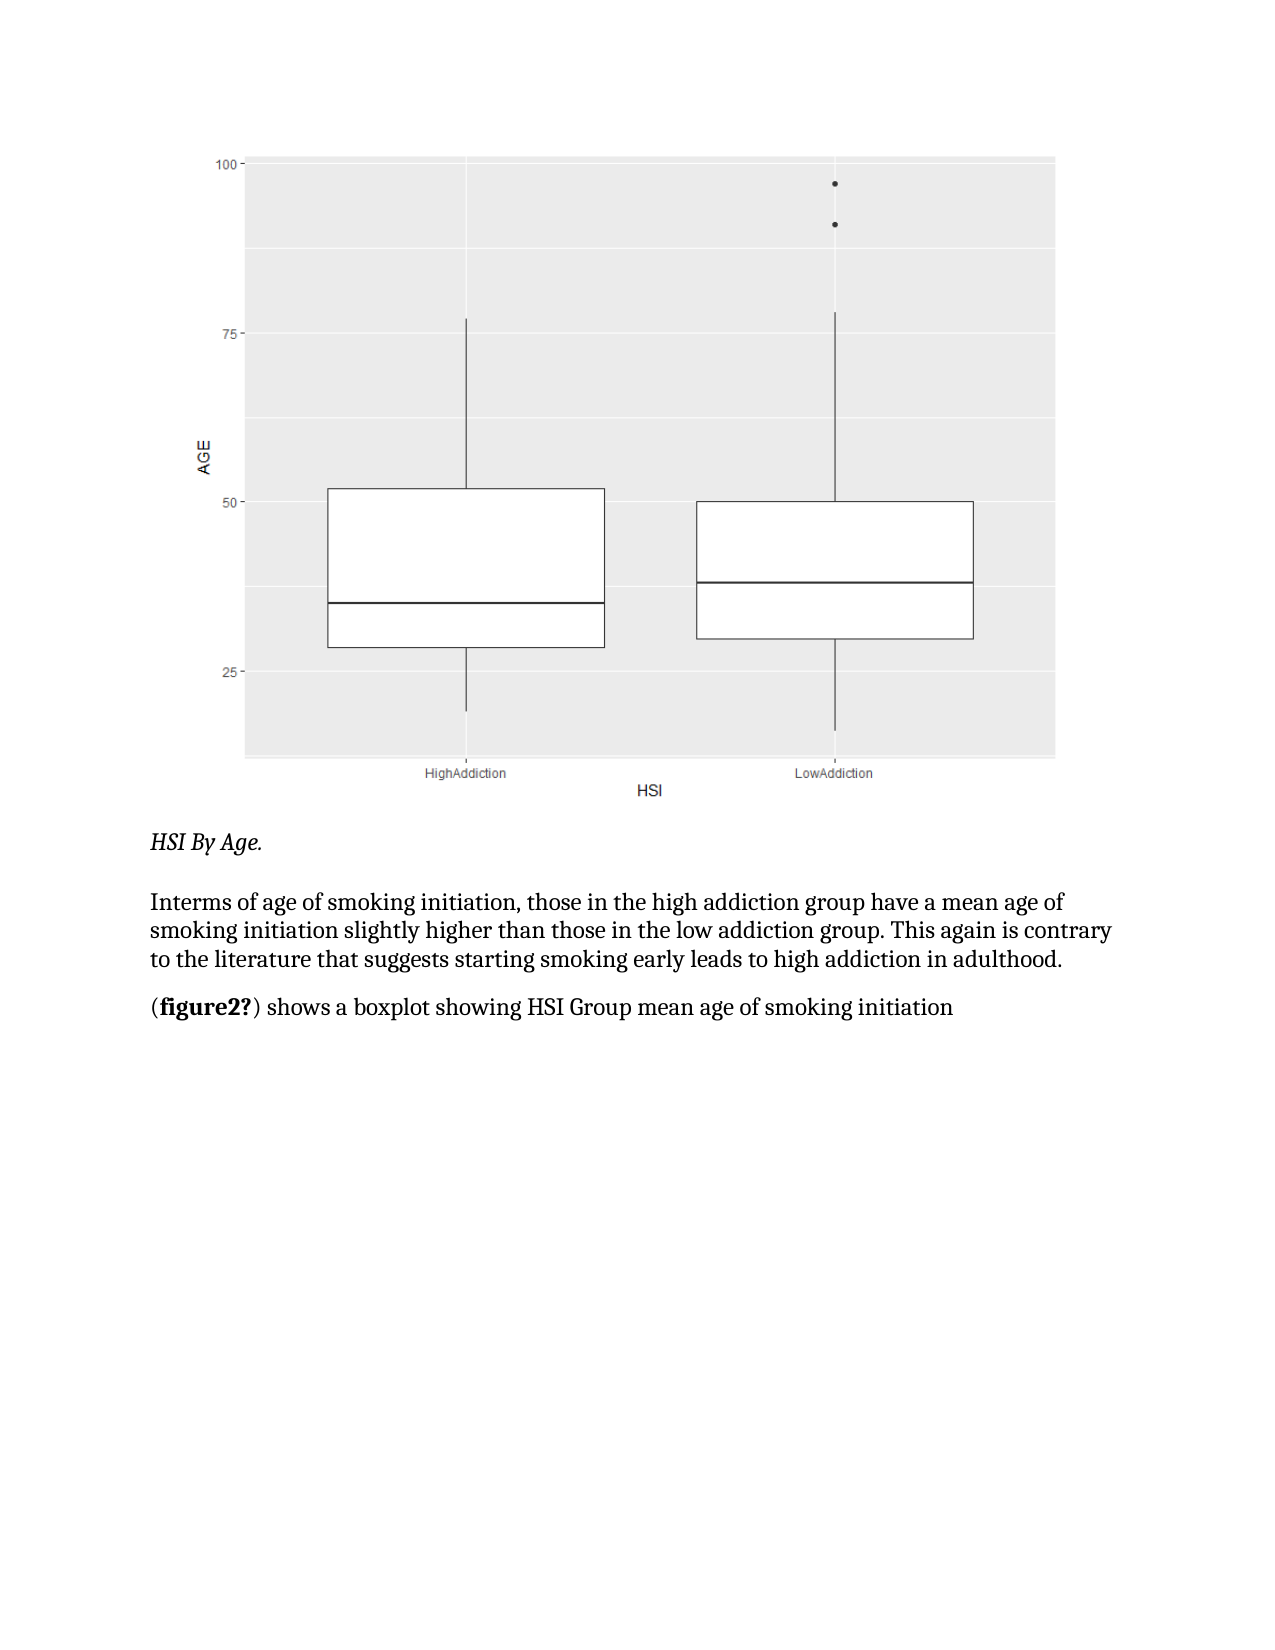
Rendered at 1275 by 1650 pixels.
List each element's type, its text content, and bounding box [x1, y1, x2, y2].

picture [188, 150, 1064, 807]
table_header HSI By Age. [139, 150, 1114, 869]
text Interms of age of smoking initiation, those in the high addiction group have a mean age of smoking initiation slightly higher than those in the low addiction group. This again is contrary to the literature that suggests starting smoking early leads to high addiction in adulthood. [150, 887, 1125, 974]
text (figure2?) shows a boxplot showing HSI Group mean age of smoking initiation [150, 992, 1125, 1021]
